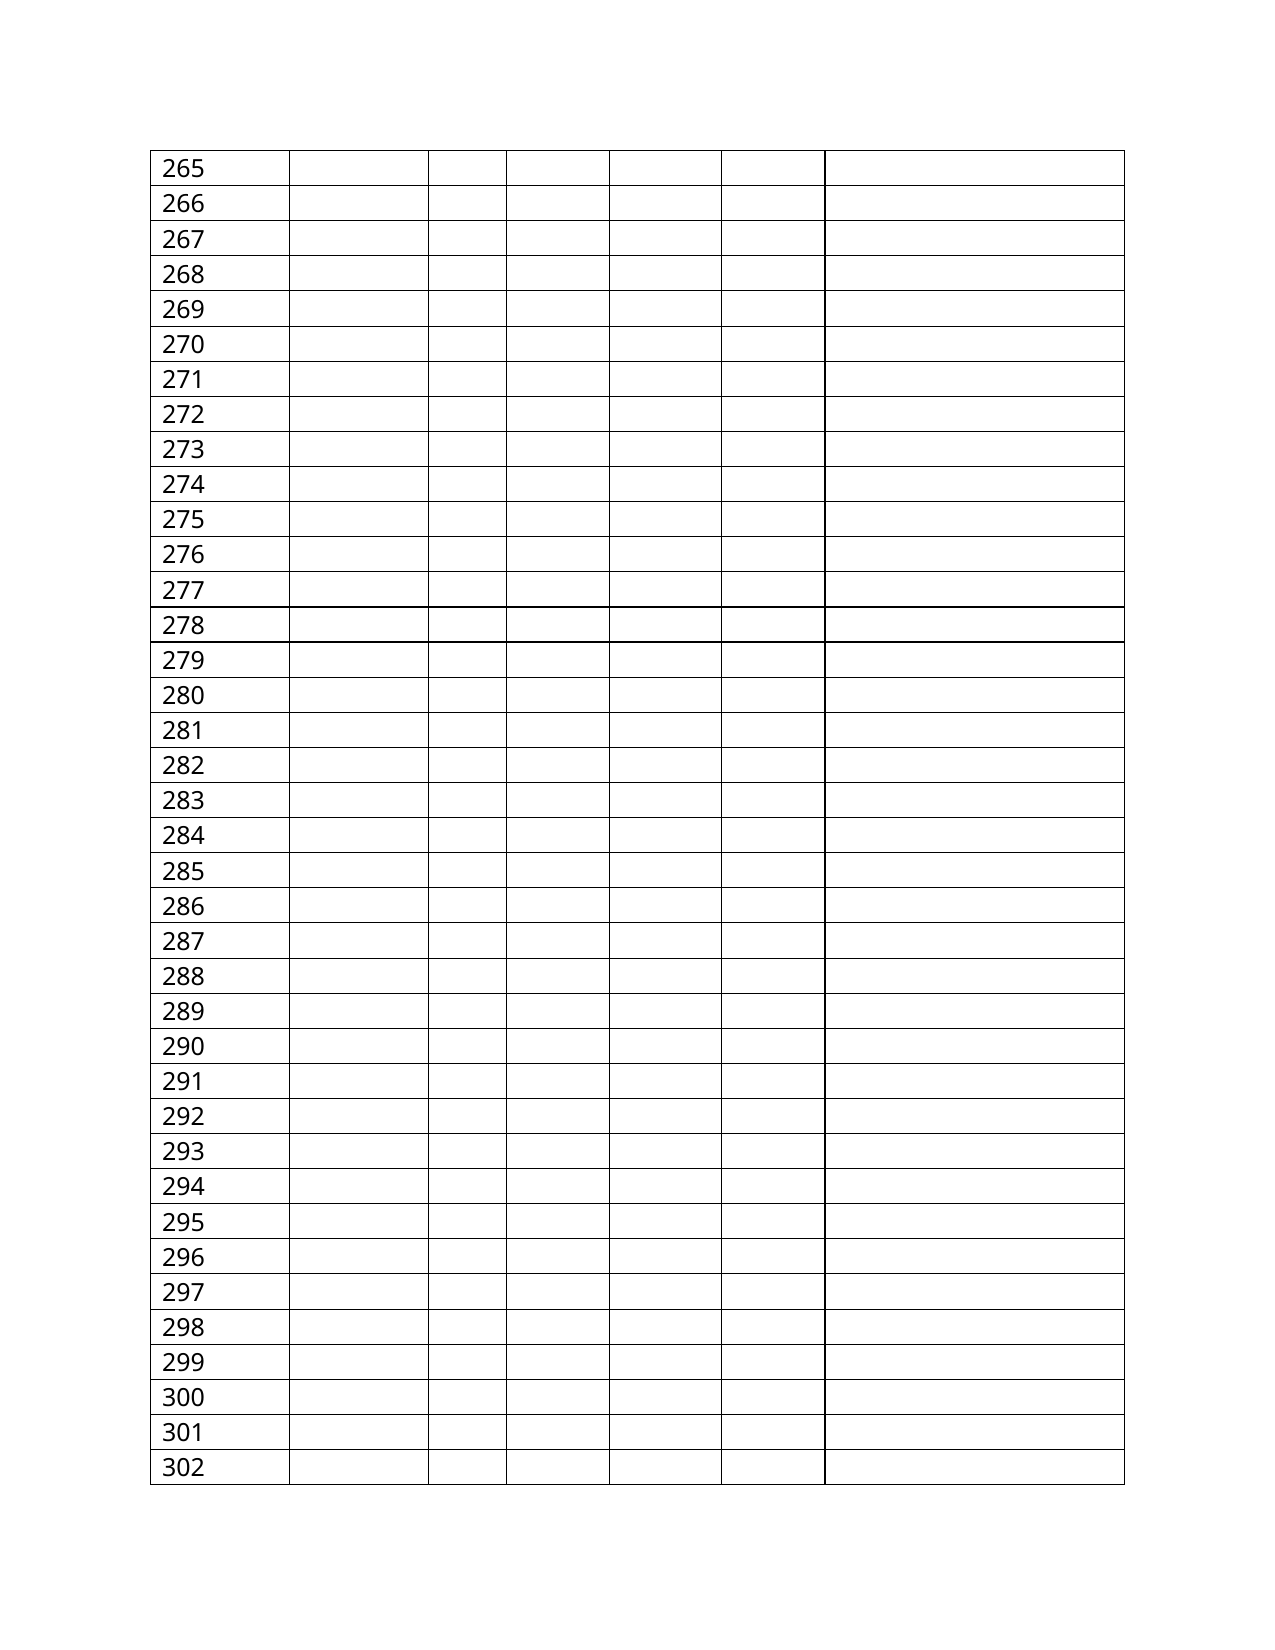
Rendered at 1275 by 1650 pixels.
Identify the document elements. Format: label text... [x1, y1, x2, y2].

table_cell [507, 713, 609, 747]
table_cell [722, 1415, 824, 1449]
table_cell [826, 1204, 1124, 1238]
table_cell [610, 1310, 721, 1343]
table_cell [826, 1029, 1124, 1063]
table_cell [429, 537, 506, 571]
table_cell [610, 1380, 721, 1414]
table_cell [507, 1310, 609, 1343]
table_cell [429, 467, 506, 501]
table_cell [290, 888, 428, 922]
table_cell [610, 362, 721, 396]
table_cell [610, 1415, 721, 1449]
table_cell [429, 572, 506, 606]
table_cell 284 [151, 818, 289, 852]
table_cell 296 [151, 1239, 289, 1273]
table_cell [722, 853, 824, 887]
table_cell [507, 256, 609, 290]
table_cell [826, 291, 1124, 326]
table_cell [826, 327, 1124, 361]
table_cell [722, 186, 824, 220]
table_cell [290, 959, 428, 992]
table_cell [722, 397, 824, 431]
table_cell [507, 1169, 609, 1203]
table_cell [507, 362, 609, 396]
table_cell [429, 1415, 506, 1449]
table_cell [826, 1169, 1124, 1203]
table_cell [826, 1415, 1124, 1449]
table_cell [507, 853, 609, 887]
table_cell [826, 783, 1124, 817]
table_cell [722, 1134, 824, 1168]
table_cell [290, 291, 428, 326]
table_cell [507, 608, 609, 641]
table_cell [722, 713, 824, 747]
table_cell [610, 1029, 721, 1063]
table_cell [826, 1134, 1124, 1168]
table_cell [429, 959, 506, 992]
table_cell [722, 1310, 824, 1343]
table_cell 291 [151, 1064, 289, 1098]
table_cell 266 [151, 186, 289, 220]
table_cell [507, 888, 609, 922]
table_cell 302 [151, 1450, 289, 1484]
table_cell [722, 1345, 824, 1379]
table_cell [290, 818, 428, 852]
table_cell [610, 1134, 721, 1168]
table_cell [722, 818, 824, 852]
table_cell [826, 1239, 1124, 1273]
table_cell [429, 678, 506, 712]
table_cell [722, 1204, 824, 1238]
table_cell 288 [151, 959, 289, 992]
table_cell [290, 397, 428, 431]
table_cell [722, 291, 824, 326]
table_cell [610, 1064, 721, 1098]
table_cell [610, 327, 721, 361]
table_cell [429, 1450, 506, 1484]
table_cell [507, 678, 609, 712]
table_cell [290, 1380, 428, 1414]
table_cell [610, 186, 721, 220]
table_cell [826, 1380, 1124, 1414]
table_cell [290, 1134, 428, 1168]
table_cell [610, 748, 721, 782]
table_cell [826, 853, 1124, 887]
table_cell [429, 1345, 506, 1379]
table_cell [507, 1450, 609, 1484]
table_cell [826, 186, 1124, 220]
table_cell [507, 1029, 609, 1063]
table_cell [429, 1064, 506, 1098]
table_cell [826, 643, 1124, 677]
table_cell [826, 888, 1124, 922]
table_cell [290, 608, 428, 641]
table_cell [826, 432, 1124, 466]
table_cell [429, 713, 506, 747]
table_cell [610, 397, 721, 431]
table_cell [290, 467, 428, 501]
table_cell [826, 362, 1124, 396]
table_cell [610, 608, 721, 641]
table_cell [722, 362, 824, 396]
table_cell [290, 537, 428, 571]
table_cell [429, 853, 506, 887]
table_cell [722, 959, 824, 992]
table_cell [722, 502, 824, 536]
table_cell [610, 502, 721, 536]
table_cell [610, 1450, 721, 1484]
table_cell [610, 643, 721, 677]
table_cell [290, 502, 428, 536]
table_cell [429, 186, 506, 220]
table_cell [826, 397, 1124, 431]
table_cell [610, 853, 721, 887]
table_cell [429, 818, 506, 852]
table_cell [507, 151, 609, 185]
table_cell [507, 432, 609, 466]
table_cell [826, 678, 1124, 712]
table_cell [507, 783, 609, 817]
table_cell [290, 1345, 428, 1379]
table_cell [290, 432, 428, 466]
table_cell [722, 1239, 824, 1273]
table_cell [290, 1415, 428, 1449]
table_cell [610, 151, 721, 185]
table_cell [722, 923, 824, 957]
table_cell 281 [151, 713, 289, 747]
table_cell [429, 783, 506, 817]
table_cell [507, 818, 609, 852]
table_cell [507, 1239, 609, 1273]
table_cell [826, 818, 1124, 852]
table_cell 293 [151, 1134, 289, 1168]
table_cell [507, 1345, 609, 1379]
table_cell [610, 994, 721, 1028]
table_cell [826, 923, 1124, 957]
table_cell [429, 502, 506, 536]
table_cell [722, 608, 824, 641]
table_cell [722, 432, 824, 466]
table_cell [722, 1099, 824, 1133]
table_cell [610, 221, 721, 255]
table_cell [429, 397, 506, 431]
table_cell [826, 256, 1124, 290]
table_cell [610, 783, 721, 817]
table_cell 282 [151, 748, 289, 782]
table_cell 300 [151, 1380, 289, 1414]
table_cell [429, 994, 506, 1028]
table_cell [826, 537, 1124, 571]
table_cell [290, 572, 428, 606]
table_cell 298 [151, 1310, 289, 1343]
table_cell [290, 327, 428, 361]
table_cell [507, 1099, 609, 1133]
table_cell [722, 572, 824, 606]
table_cell [826, 608, 1124, 641]
table_cell [507, 572, 609, 606]
table_cell [290, 1169, 428, 1203]
table_cell 276 [151, 537, 289, 571]
table_cell [290, 1064, 428, 1098]
table_cell 280 [151, 678, 289, 712]
table_cell [610, 678, 721, 712]
table_cell [610, 1099, 721, 1133]
table_cell [290, 256, 428, 290]
table_cell [290, 994, 428, 1028]
table_cell [429, 1029, 506, 1063]
table_cell [507, 1204, 609, 1238]
table_cell [290, 713, 428, 747]
table_cell [610, 959, 721, 992]
table_cell [507, 327, 609, 361]
table_cell [429, 1310, 506, 1343]
table_cell [290, 643, 428, 677]
table_cell [722, 1274, 824, 1308]
table_cell [826, 1099, 1124, 1133]
table_cell 297 [151, 1274, 289, 1308]
table_cell 274 [151, 467, 289, 501]
table_cell [429, 1169, 506, 1203]
table_cell [290, 1274, 428, 1308]
table_cell [722, 537, 824, 571]
table_cell [429, 643, 506, 677]
table_cell [429, 1274, 506, 1308]
table_cell [722, 1064, 824, 1098]
table_cell [290, 1029, 428, 1063]
table_cell 275 [151, 502, 289, 536]
table_cell [290, 186, 428, 220]
table_cell [290, 1099, 428, 1133]
table_cell [290, 783, 428, 817]
table_cell 268 [151, 256, 289, 290]
table_cell [722, 151, 824, 185]
table_cell [507, 1064, 609, 1098]
table_cell [826, 467, 1124, 501]
table_cell 301 [151, 1415, 289, 1449]
table_cell [507, 186, 609, 220]
table_cell [826, 151, 1124, 185]
table_cell [826, 994, 1124, 1028]
table_cell [429, 151, 506, 185]
table_cell [722, 1450, 824, 1484]
table_cell [290, 853, 428, 887]
table_cell [826, 1345, 1124, 1379]
table_cell 277 [151, 572, 289, 606]
table_cell [429, 888, 506, 922]
table_cell [610, 713, 721, 747]
table_cell [507, 502, 609, 536]
table_cell [429, 1099, 506, 1133]
table_cell 286 [151, 888, 289, 922]
table_cell [290, 748, 428, 782]
table_cell [610, 1169, 721, 1203]
table_cell [507, 1380, 609, 1414]
table_cell [722, 748, 824, 782]
table_cell [826, 713, 1124, 747]
table_cell [826, 1450, 1124, 1484]
table_cell [826, 1274, 1124, 1308]
table_cell [826, 1310, 1124, 1343]
table_cell [610, 537, 721, 571]
table_cell 295 [151, 1204, 289, 1238]
table_cell [290, 1310, 428, 1343]
table_cell [429, 256, 506, 290]
table_cell [507, 537, 609, 571]
table_cell [722, 256, 824, 290]
table_cell [507, 748, 609, 782]
table_cell 272 [151, 397, 289, 431]
table_cell [722, 783, 824, 817]
table_cell [507, 1274, 609, 1308]
table_cell [722, 678, 824, 712]
table_cell [507, 1134, 609, 1168]
table_cell [610, 888, 721, 922]
table_cell [722, 888, 824, 922]
table_cell 290 [151, 1029, 289, 1063]
table_cell [290, 151, 428, 185]
table_cell 285 [151, 853, 289, 887]
table_cell [610, 572, 721, 606]
table_cell 267 [151, 221, 289, 255]
table_cell [722, 221, 824, 255]
table_cell [429, 748, 506, 782]
table_cell 287 [151, 923, 289, 957]
table_cell [507, 221, 609, 255]
table_cell 279 [151, 643, 289, 677]
table_cell [429, 362, 506, 396]
table_cell [610, 1345, 721, 1379]
table_cell [722, 643, 824, 677]
table_cell [610, 1274, 721, 1308]
table_cell 271 [151, 362, 289, 396]
table_cell [610, 1204, 721, 1238]
table_cell [826, 959, 1124, 992]
table_cell [507, 467, 609, 501]
table_cell 270 [151, 327, 289, 361]
table_cell [610, 1239, 721, 1273]
table_cell [290, 923, 428, 957]
table_cell [507, 959, 609, 992]
table_cell [429, 221, 506, 255]
table_cell [722, 1029, 824, 1063]
table_cell [826, 221, 1124, 255]
table_cell 269 [151, 291, 289, 326]
table_cell [290, 678, 428, 712]
table_cell 299 [151, 1345, 289, 1379]
table_cell [610, 291, 721, 326]
table_cell 265 [151, 151, 289, 185]
table_cell 283 [151, 783, 289, 817]
table_cell [610, 432, 721, 466]
table_cell [722, 327, 824, 361]
table_cell [429, 923, 506, 957]
table_cell [507, 397, 609, 431]
table_cell [290, 221, 428, 255]
table_cell [722, 1380, 824, 1414]
table_cell [826, 1064, 1124, 1098]
table_cell [610, 467, 721, 501]
table_cell [507, 1415, 609, 1449]
table_cell [290, 1239, 428, 1273]
table_cell [507, 994, 609, 1028]
table_cell [429, 327, 506, 361]
table_cell [429, 1380, 506, 1414]
table_cell [290, 362, 428, 396]
table_cell 292 [151, 1099, 289, 1133]
table_cell [290, 1450, 428, 1484]
table_cell [722, 994, 824, 1028]
table_cell 273 [151, 432, 289, 466]
table_cell [507, 291, 609, 326]
table_cell [429, 1239, 506, 1273]
table_cell [722, 467, 824, 501]
table_cell [722, 1169, 824, 1203]
table_cell [290, 1204, 428, 1238]
table_cell [429, 608, 506, 641]
table_cell [507, 643, 609, 677]
table_cell [826, 572, 1124, 606]
table_cell [429, 1204, 506, 1238]
table_cell 294 [151, 1169, 289, 1203]
table_cell [610, 923, 721, 957]
table_cell [610, 818, 721, 852]
table_cell [429, 291, 506, 326]
table_cell 278 [151, 608, 289, 641]
table_cell [826, 748, 1124, 782]
table_cell [429, 1134, 506, 1168]
table_cell [826, 502, 1124, 536]
table_cell [507, 923, 609, 957]
table_cell 289 [151, 994, 289, 1028]
table_cell [610, 256, 721, 290]
table_cell [429, 432, 506, 466]
